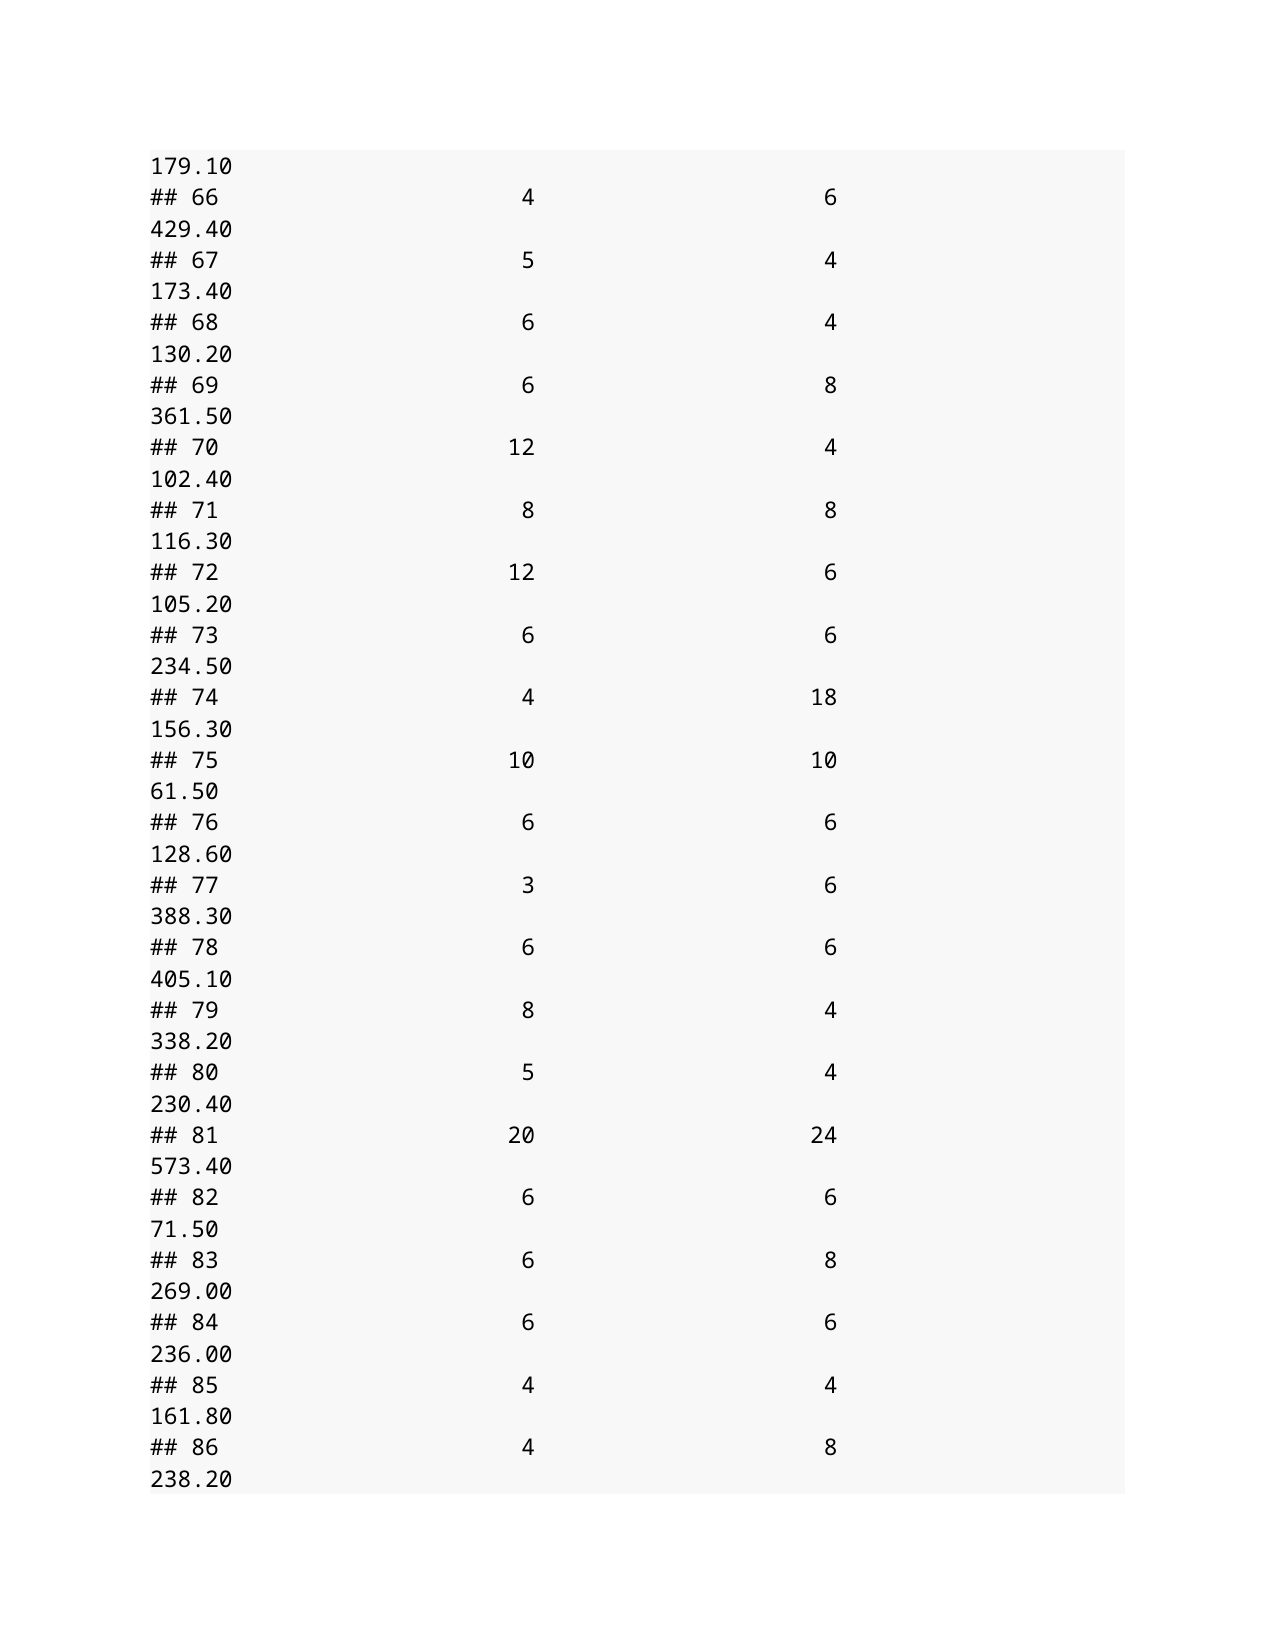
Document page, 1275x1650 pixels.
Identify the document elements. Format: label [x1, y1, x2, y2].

text [150, 150, 1125, 1494]
